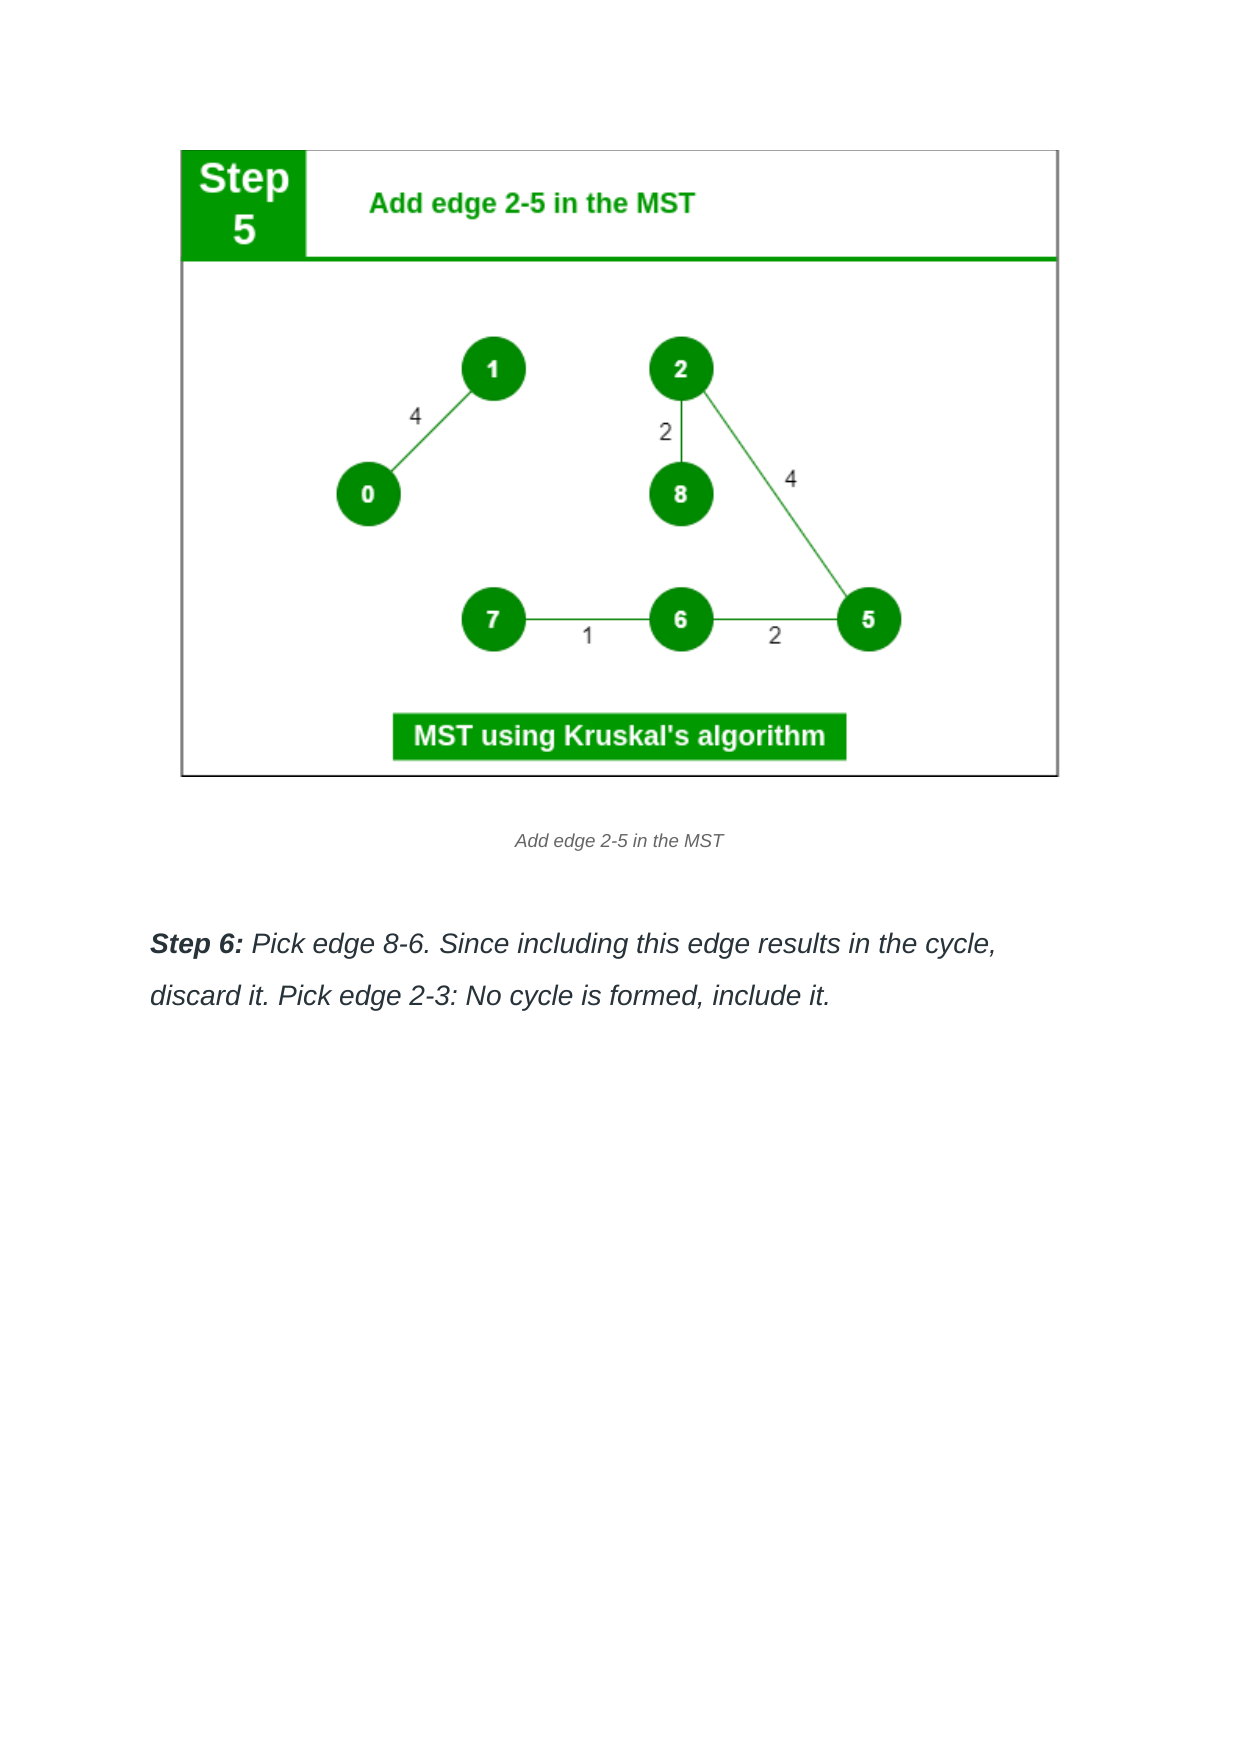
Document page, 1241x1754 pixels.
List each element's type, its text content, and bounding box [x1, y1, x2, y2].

picture [179, 150, 1061, 777]
text Add edge 2-5 in the MST [150, 830, 1090, 851]
text Step 6: Pick edge 8-6. Since including this edge results in the cycle, discard it. Pick edge 2-3: No cycle is formed, include it. [150, 927, 1090, 1011]
